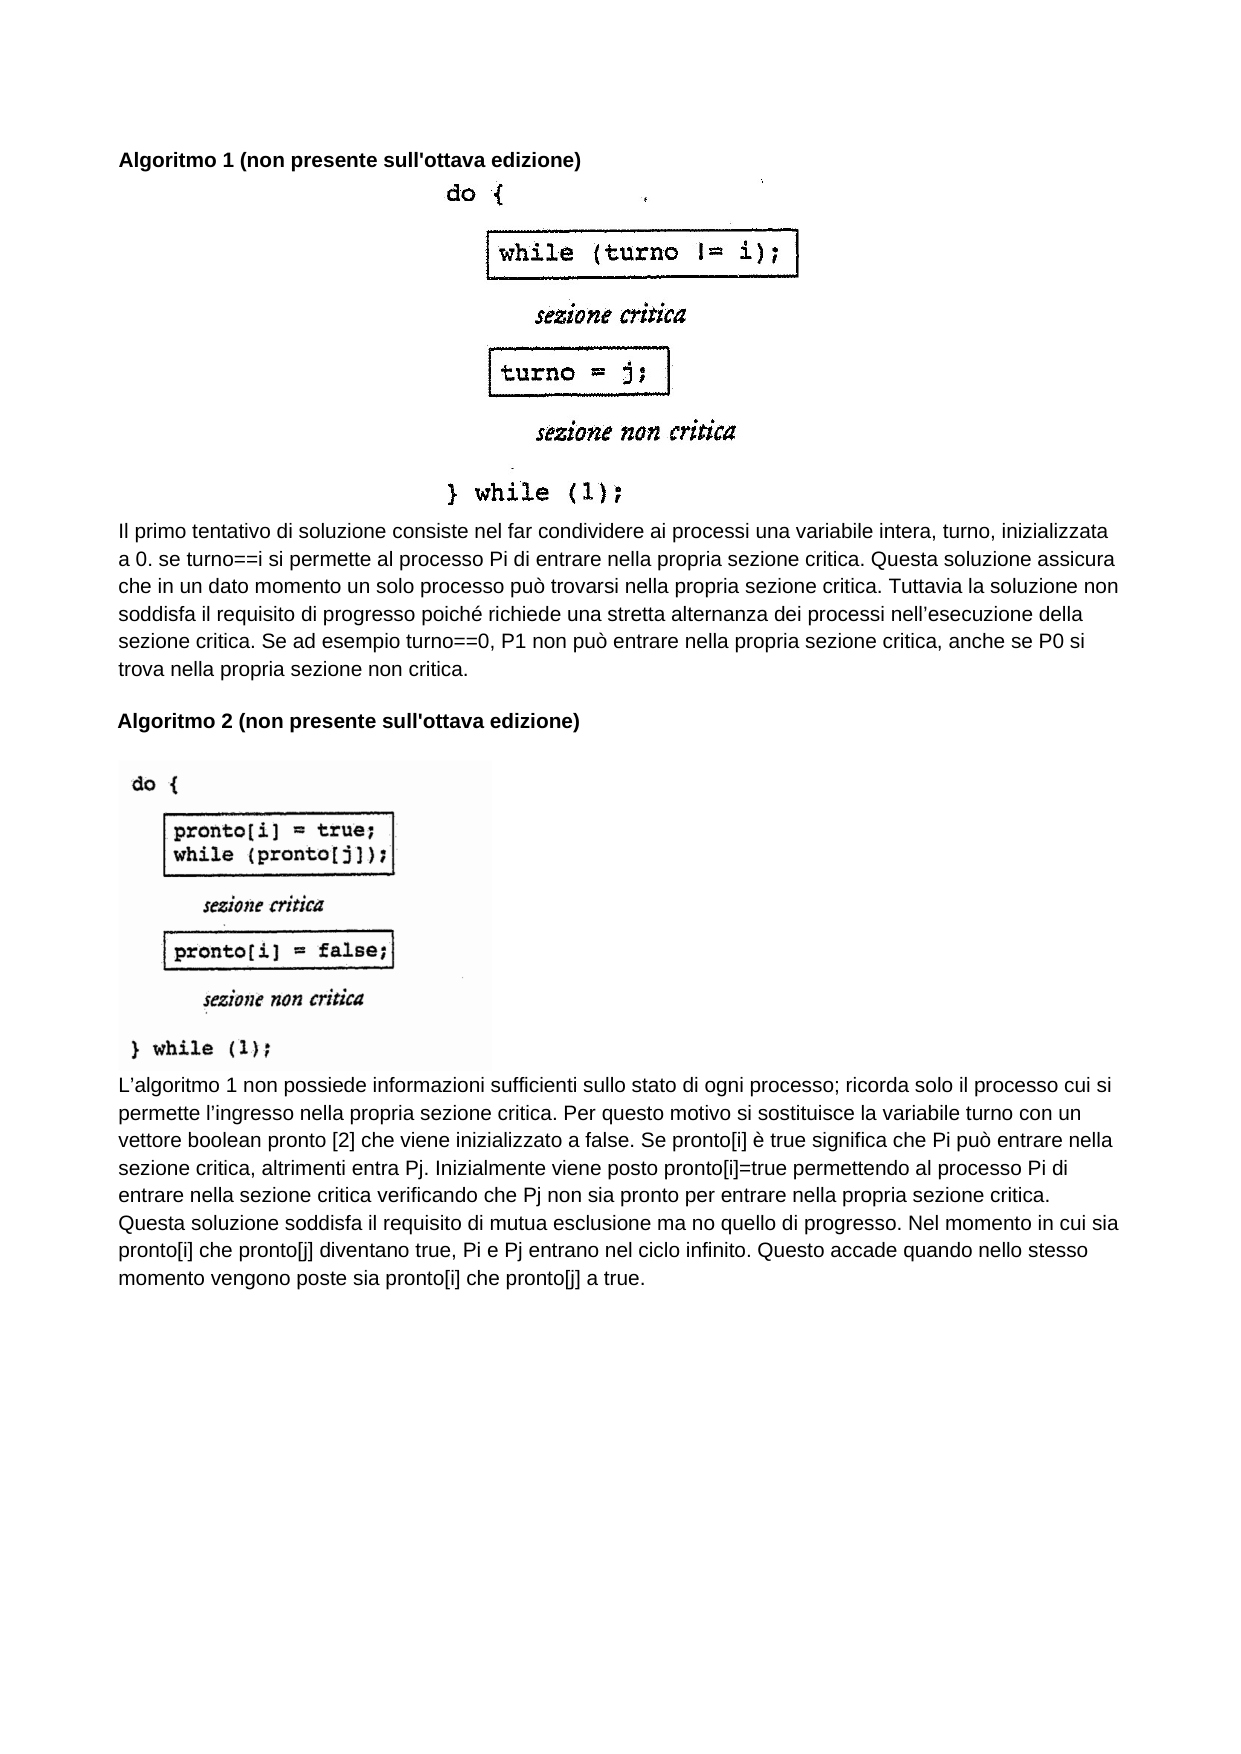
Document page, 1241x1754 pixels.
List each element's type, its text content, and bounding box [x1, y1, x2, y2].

text Il primo tentativo di soluzione consiste nel far condividere ai processi una variabile intera, turno, inizializzata a 0. se turno==i si permette al processo Pi di entrare nella propria sezione critica. Questa soluzione assicura che in un dato momento un solo processo può trovarsi nella propria sezione critica. Tuttavia la soluzione non soddisfa il requisito di progresso poiché richiede una stretta alternanza dei processi nell’esecuzione della sezione critica. Se ad esempio turno==0, P1 non può entrare nella propria sezione critica, anche se P0 si trova nella propria sezione non critica. [118, 519, 1122, 680]
text L’algoritmo 1 non possiede informazioni sufficienti sullo stato di ogni processo; ricorda solo il processo cui si permette l’ingresso nella propria sezione critica. Per questo motivo si sostituisce la variabile turno con un vettore boolean pronto [2] che viene inizializzato a false. Se pronto[i] è true significa che Pi può entrare nella sezione critica, altrimenti entra Pj. Inizialmente viene posto pronto[i]=true permettendo al processo Pi di entrare nella sezione critica verificando che Pj non sia pronto per entrare nella propria sezione critica. Questa soluzione soddisfa il requisito di mutua esclusione ma no quello di progresso. Nel momento in cui sia pronto[i] che pronto[j] diventano true, Pi e Pj entrano nel ciclo infinito. Questo accade quando nello stesso momento vengono poste sia pronto[i] che pronto[j] a true. [118, 1073, 1122, 1289]
picture [430, 172, 810, 517]
subtitle Algoritmo 1 (non presente sull'ottava edizione) [118, 148, 1122, 172]
picture [118, 760, 493, 1071]
subtitle Algoritmo 2 (non presente sull'ottava edizione) [117, 708, 1122, 732]
